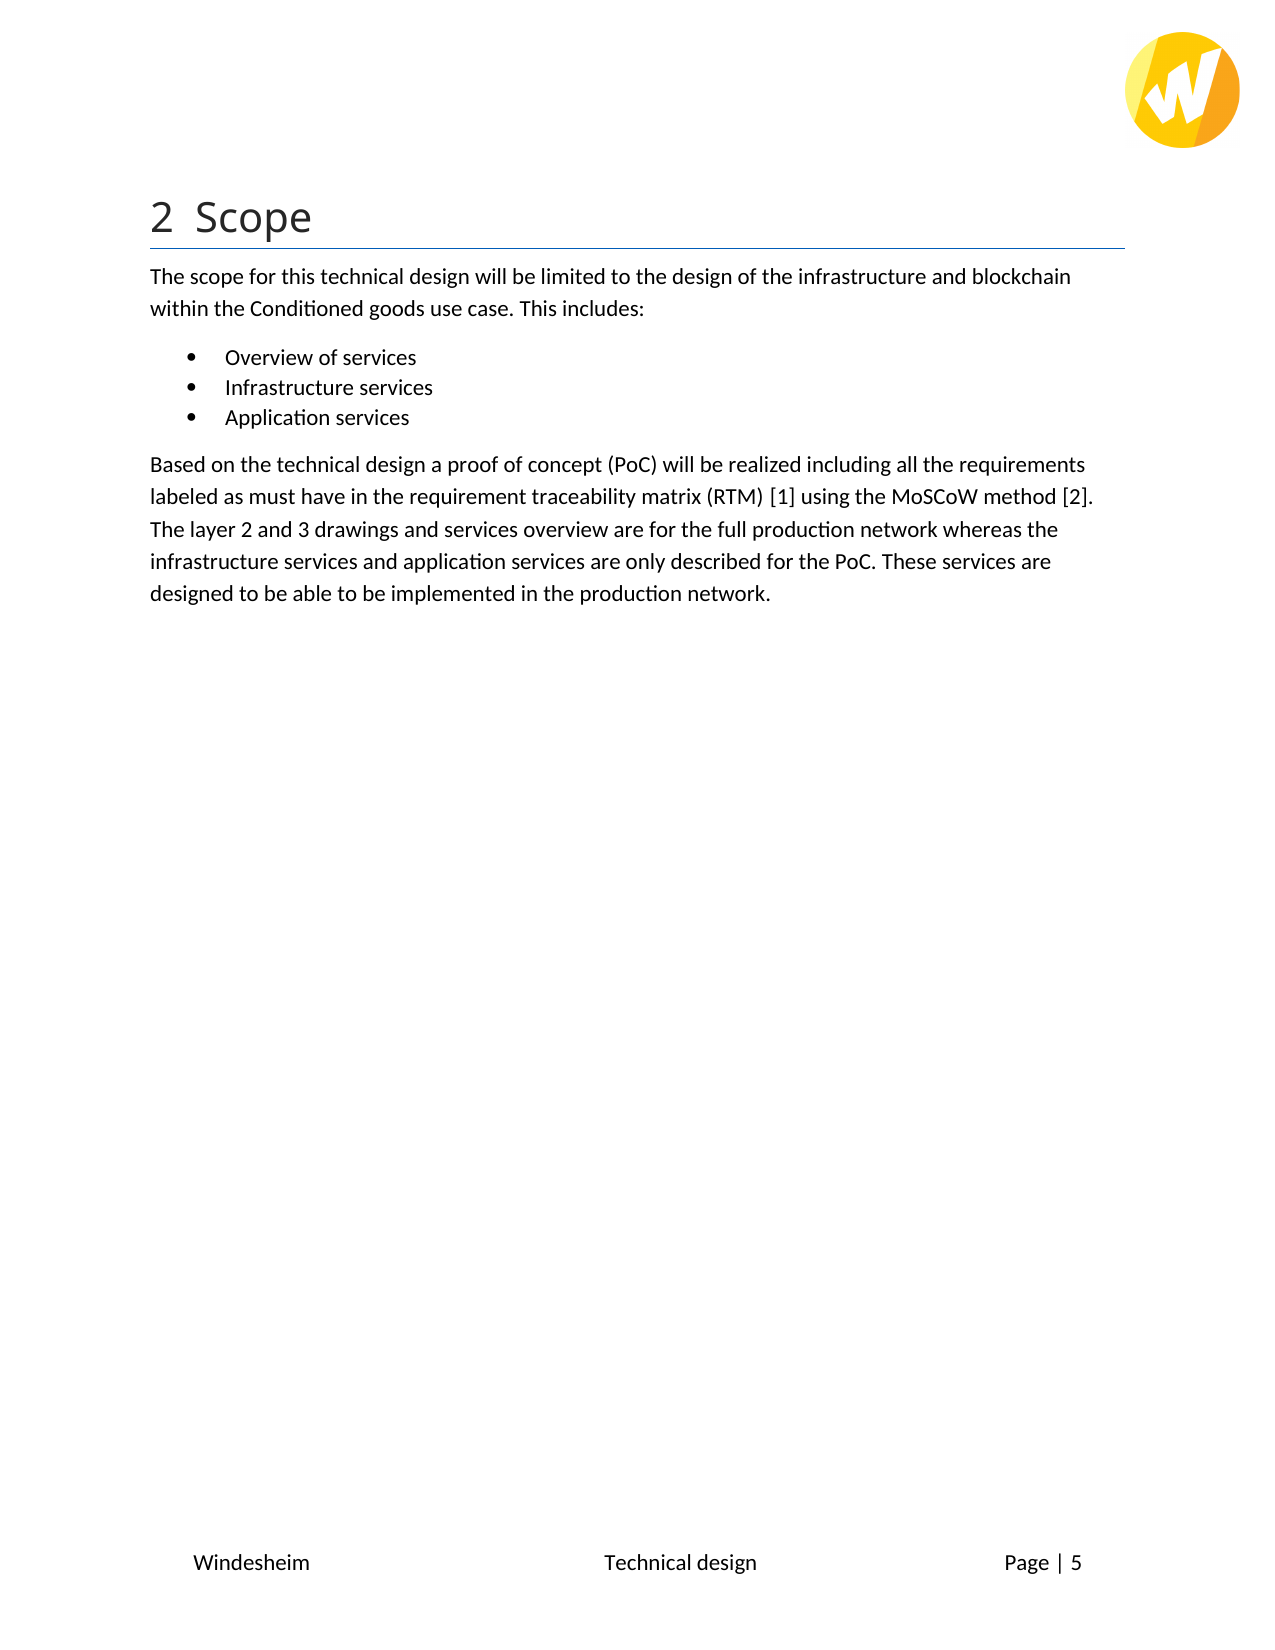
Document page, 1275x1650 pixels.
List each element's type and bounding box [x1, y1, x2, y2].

picture [1125, 32, 1240, 148]
